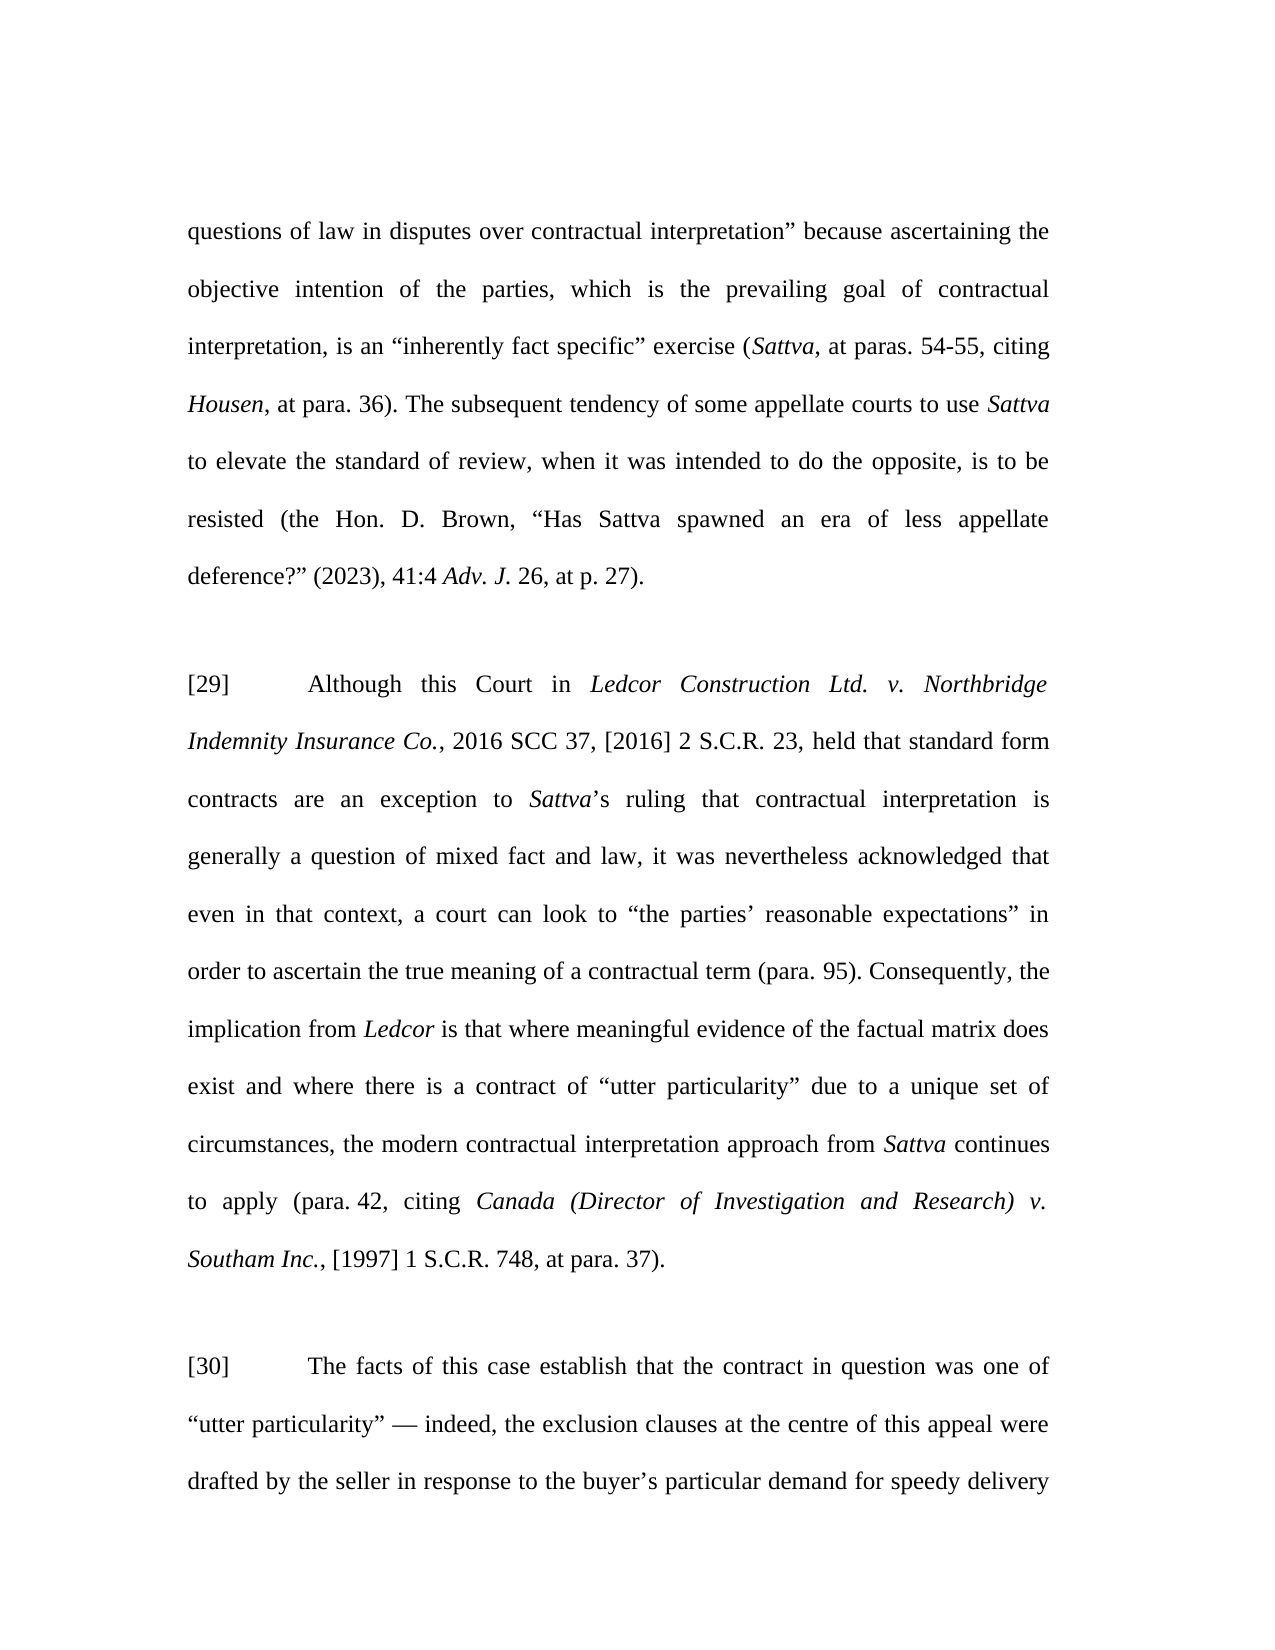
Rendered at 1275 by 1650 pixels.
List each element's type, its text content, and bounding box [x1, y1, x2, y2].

text Although this Court in Ledcor Construction Ltd. v. Northbridge Indemnity Insurance Co., 2016 SCC 37, [2016] 2 S.C.R. 23, held that standard form contracts are an exception to Sattva’s ruling that contractual interpretation is generally a question of mixed fact and law, it was nevertheless acknowledged that even in that context, a court can look to “the parties’ reasonable expectations” in order to ascertain the true meaning of a contractual term (para. 95). Consequently, the implication from Ledcor is that where meaningful evidence of the factual matrix does exist and where there is a contract of “utter particularity” due to a unique set of circumstances, the modern contractual interpretation approach from Sattva continues to apply (para. 42, citing Canada (Director of Investigation and Research) v. Southam Inc., [1997] 1 S.C.R. 748, at para. 37). [187, 669, 1050, 1273]
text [187, 1351, 1050, 1495]
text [187, 216, 1050, 590]
